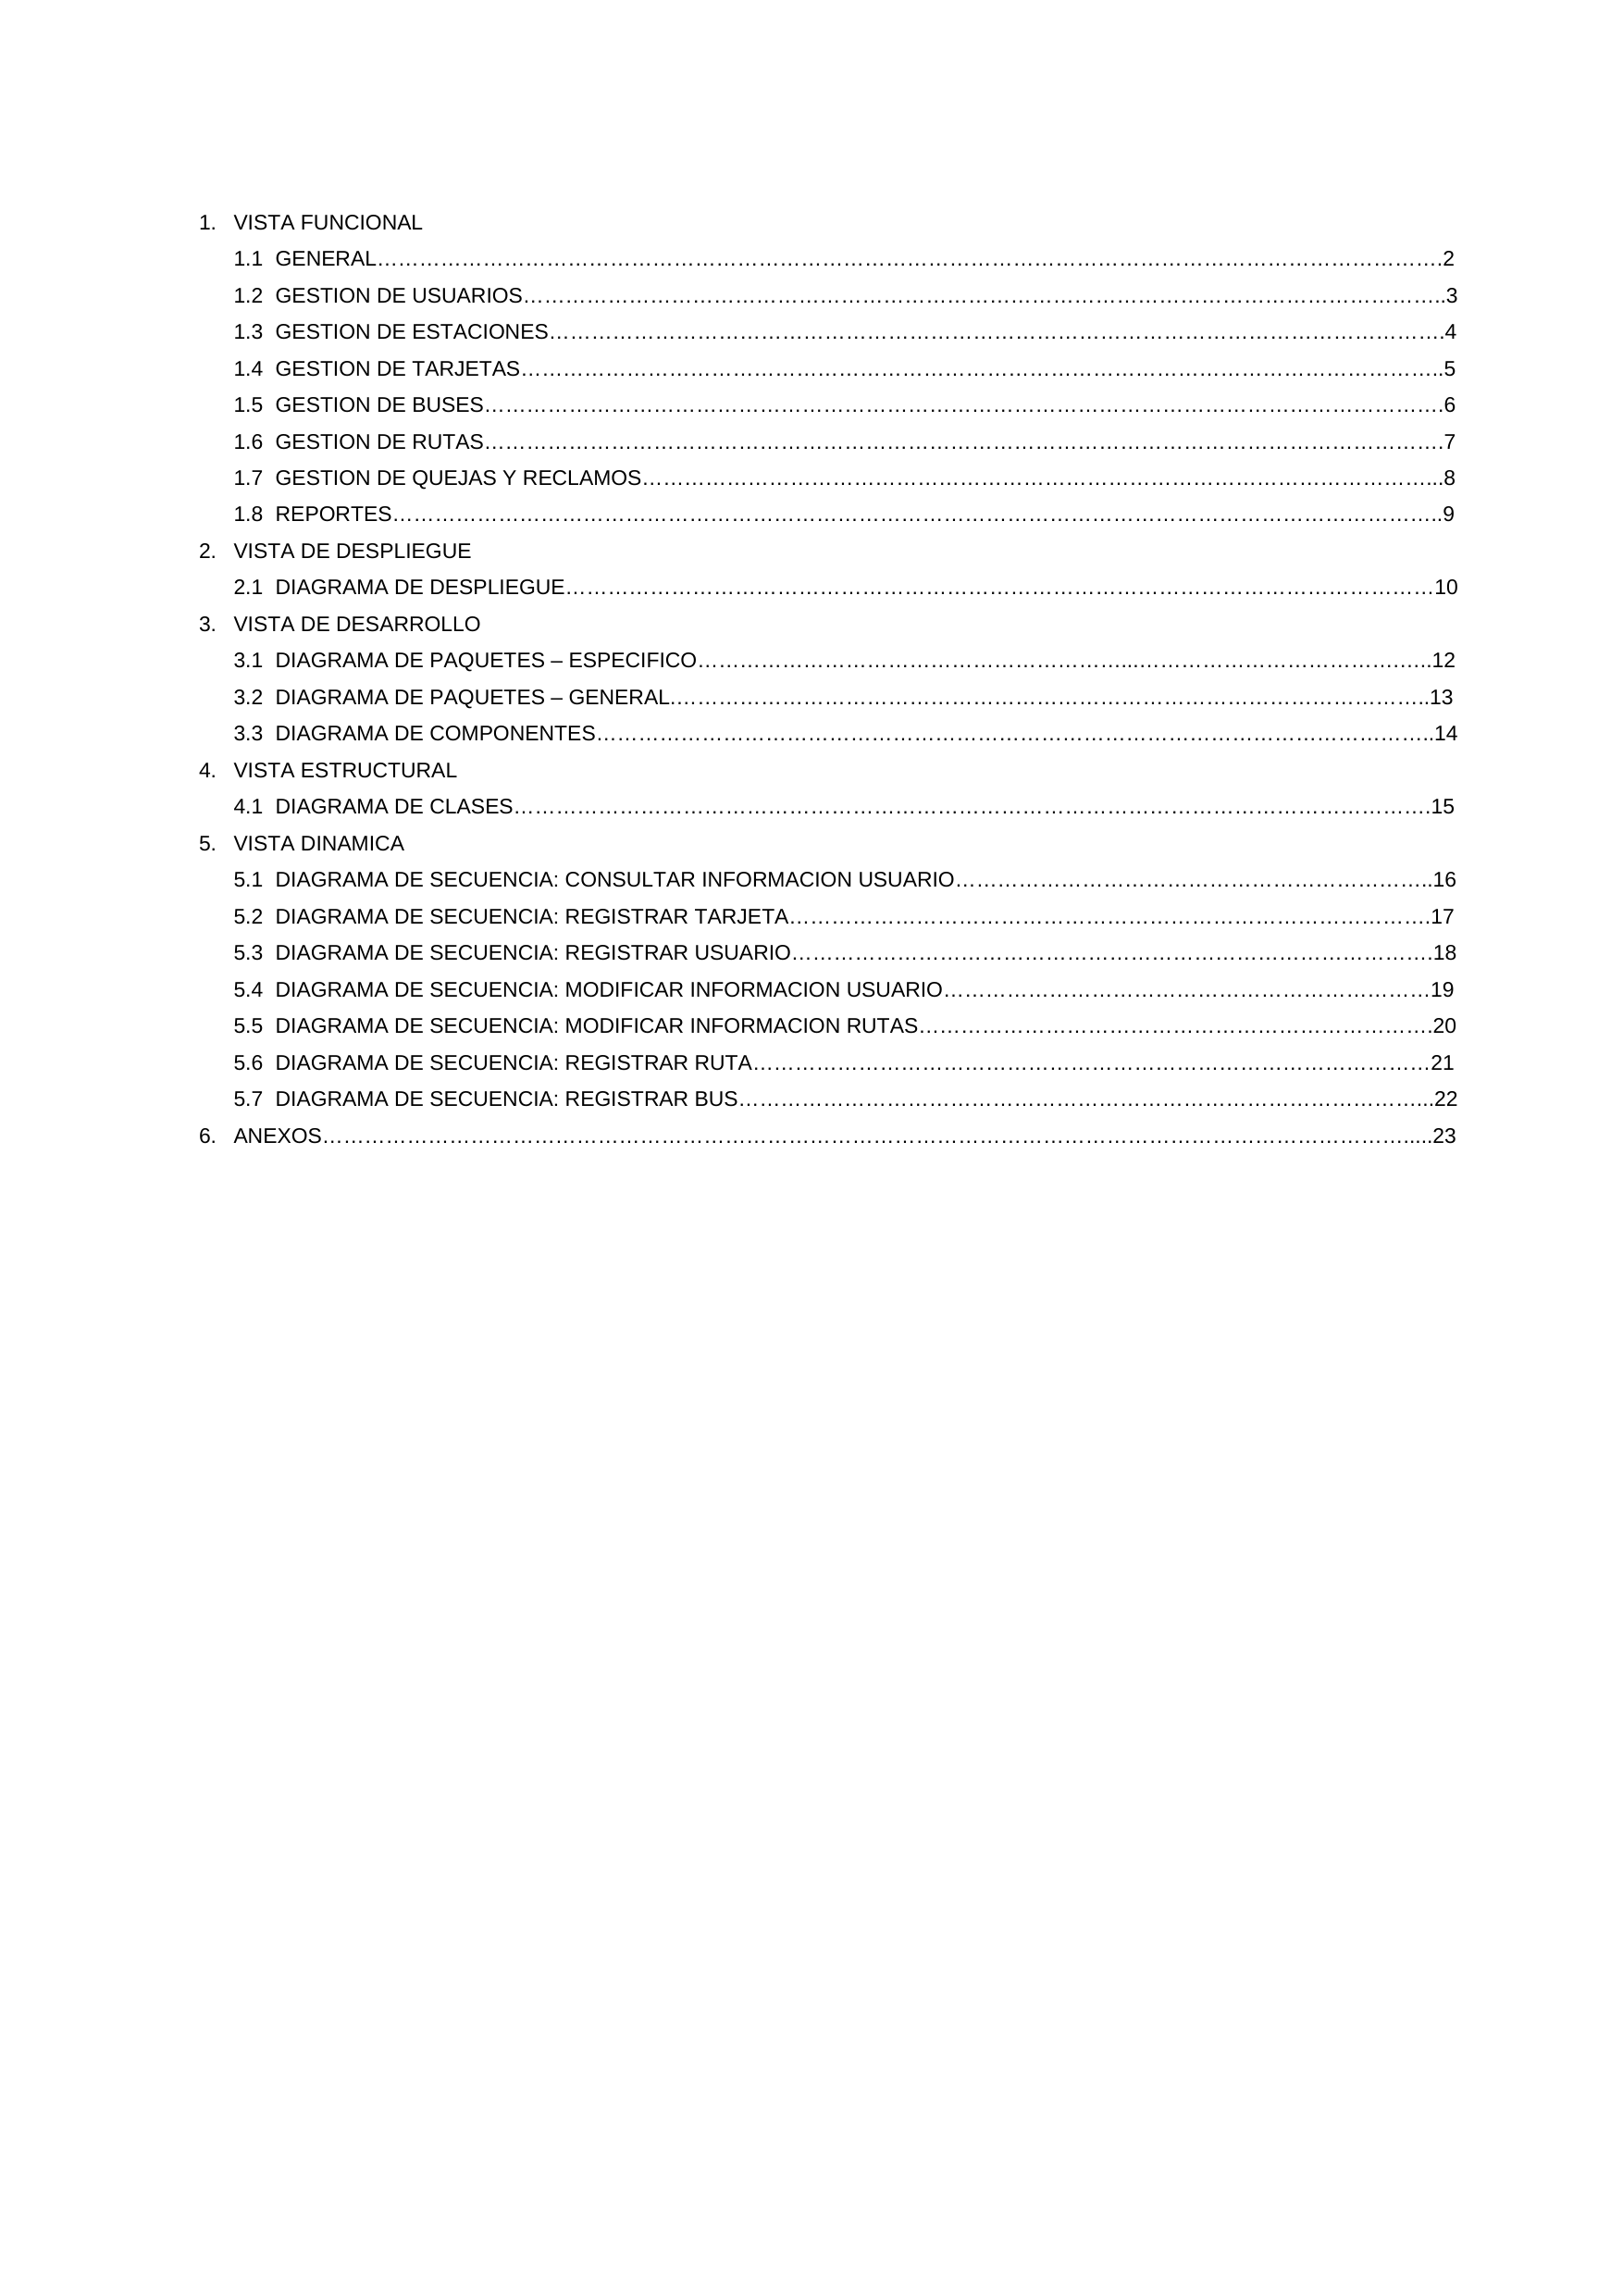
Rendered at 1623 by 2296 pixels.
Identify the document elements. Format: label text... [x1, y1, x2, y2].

list ANEXOS……………………………………………………………………………………………………………………………………….....23 [199, 1123, 1459, 1148]
list GESTION DE RUTAS……………………………………………………………………………………………………………………….7 [233, 428, 1459, 453]
list DIAGRAMA DE DESPLIEGUE……………………………………………………………………………………………………………10 [233, 575, 1459, 600]
list DIAGRAMA DE SECUENCIA: REGISTRAR USUARIO……………………………………………………………………………….18 [233, 940, 1459, 964]
list GENERAL…………………………………………………………………………………………………………………………………….2 [233, 246, 1459, 270]
list VISTA DINAMICA [199, 831, 1459, 855]
list DIAGRAMA DE SECUENCIA: MODIFICAR INFORMACION USUARIO……………………………………………………………19 [233, 977, 1459, 1001]
list DIAGRAMA DE COMPONENTES………………………………………………………………………………………………………..14 [233, 721, 1459, 746]
list GESTION DE BUSES……………………………………………………………………………………………………………………….6 [233, 392, 1459, 416]
list VISTA DE DESARROLLO [199, 612, 1459, 636]
list DIAGRAMA DE SECUENCIA: REGISTRAR TARJETA……………………………………………………………………………….17 [233, 904, 1459, 928]
list VISTA ESTRUCTURAL [199, 758, 1459, 782]
list REPORTES…………………………………………………………………………………………………………………………………..9 [233, 502, 1459, 527]
list GESTION DE QUEJAS Y RECLAMOS…………………………………………………………………………………………………...8 [233, 465, 1459, 490]
list DIAGRAMA DE CLASES………………………………………………………………………………………………………………….15 [233, 794, 1459, 818]
list DIAGRAMA DE SECUENCIA: REGISTRAR BUS……………………………………………………………………………………...22 [233, 1086, 1459, 1111]
list VISTA FUNCIONAL [199, 210, 1459, 234]
list DIAGRAMA DE PAQUETES – GENERAL.……………………………………………………………………………………………..13 [233, 685, 1459, 709]
list DIAGRAMA DE SECUENCIA: REGISTRAR RUTA……………………………………………………………………………………21 [233, 1049, 1459, 1074]
list DIAGRAMA DE PAQUETES – ESPECIFICO……………………………………………………...……………………………….…..12 [233, 648, 1459, 673]
list VISTA DE DESPLIEGUE [199, 539, 1459, 563]
list GESTION DE ESTACIONES……………………………………………………………………………………………………………….4 [233, 319, 1459, 343]
list DIAGRAMA DE SECUENCIA: MODIFICAR INFORMACION RUTAS……………………………………………………………….20 [233, 1013, 1459, 1037]
list GESTION DE USUARIOS…………………………………………………………………………………………………………………..3 [233, 283, 1459, 307]
list GESTION DE TARJETAS…………………………………………………………………………………………………………………..5 [233, 355, 1459, 380]
list DIAGRAMA DE SECUENCIA: CONSULTAR INFORMACION USUARIO…………………………………………………………..16 [233, 867, 1459, 891]
